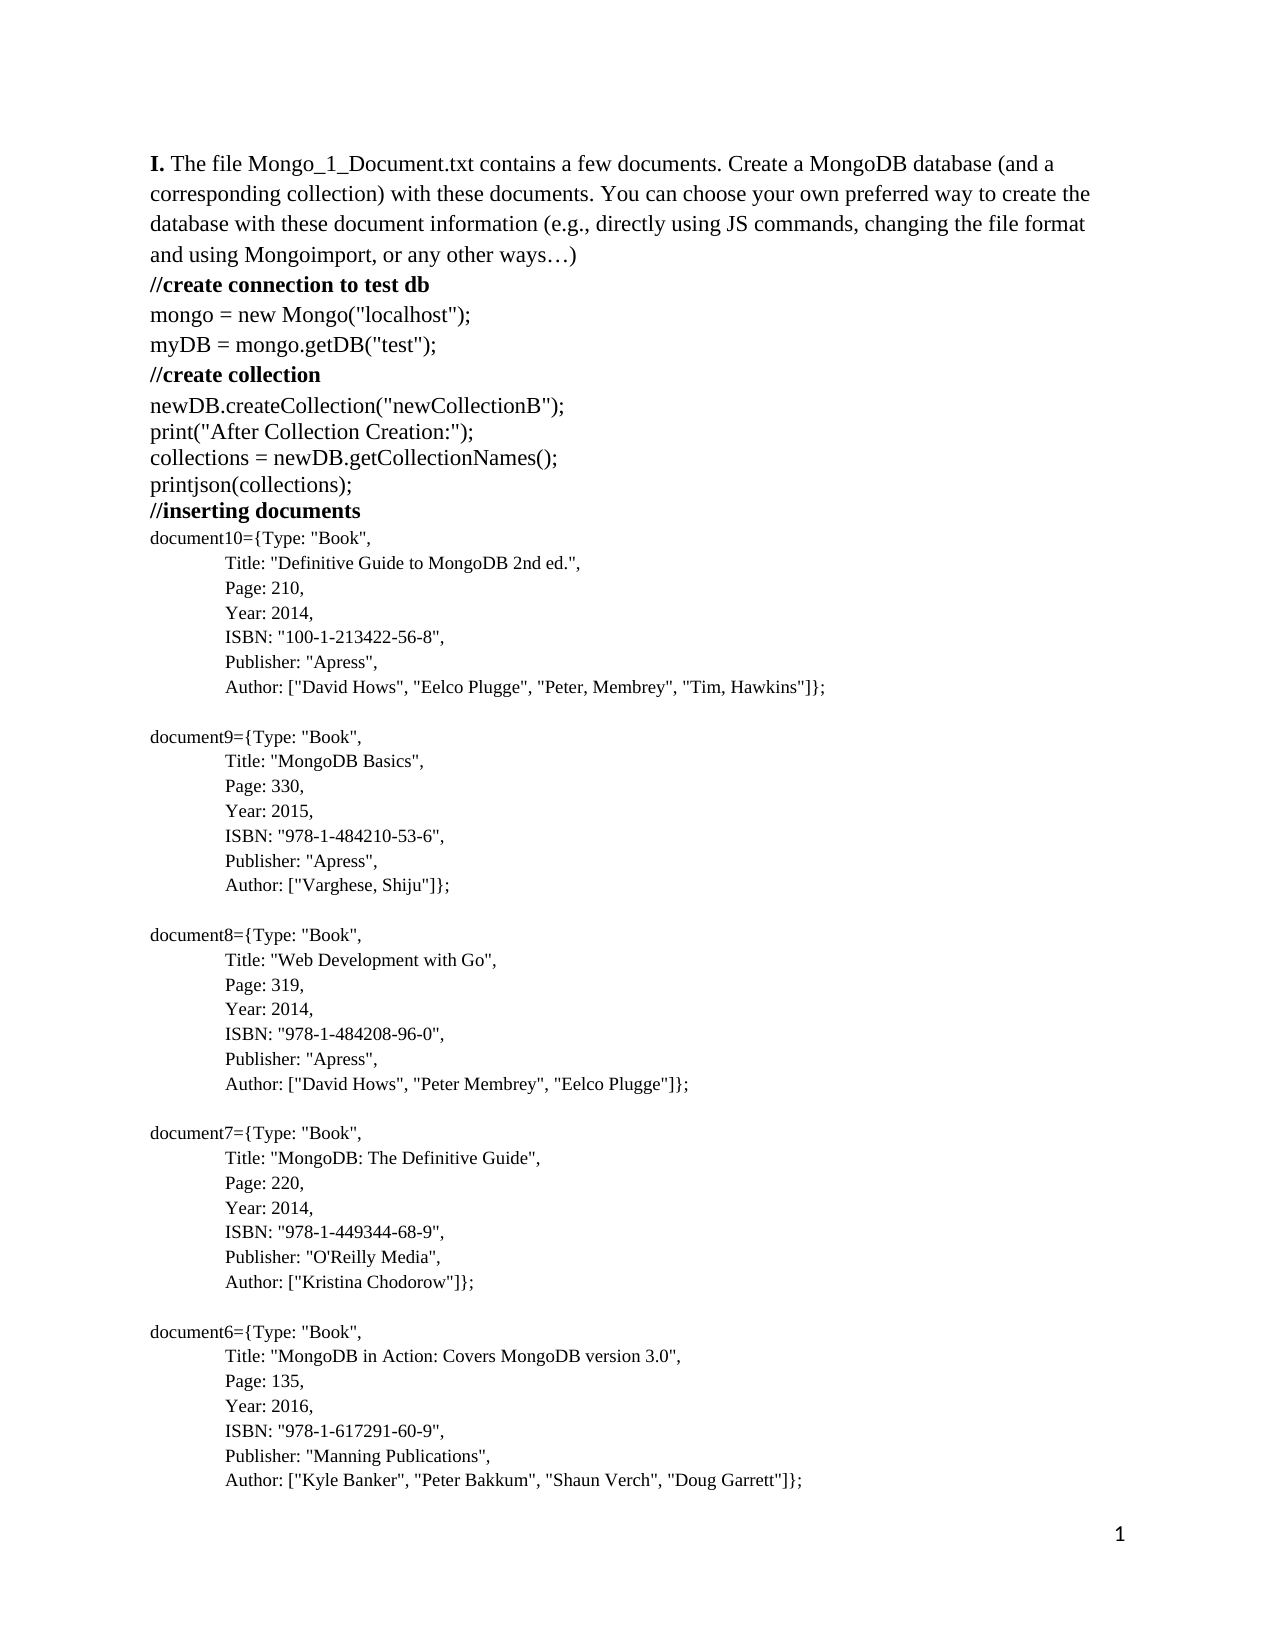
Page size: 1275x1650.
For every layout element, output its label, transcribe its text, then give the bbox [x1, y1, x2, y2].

text Author: ["Varghese, Shiju"]}; [150, 874, 1125, 896]
text Publisher: "Apress", [150, 1048, 1125, 1069]
text Author: ["Kristina Chodorow"]}; [150, 1271, 1125, 1293]
text Publisher: "Apress", [150, 849, 1125, 871]
text //inserting documents [150, 497, 1125, 523]
text ISBN: "100-1-213422-56-8", [150, 626, 1125, 648]
text document7={Type: "Book", [150, 1122, 1125, 1144]
text ISBN: "978-1-484210-53-6", [150, 825, 1125, 846]
text document9={Type: "Book", [150, 726, 1125, 747]
text Page: 330, [150, 775, 1125, 797]
text Page: 135, [150, 1370, 1125, 1392]
text Title: "MongoDB: The Definitive Guide", [150, 1147, 1125, 1169]
text document10={Type: "Book", [150, 527, 1125, 549]
text Year: 2014, [150, 998, 1125, 1020]
text myDB = mongo.getDB("test"); [150, 331, 1125, 358]
text Year: 2016, [150, 1395, 1125, 1417]
text Publisher: "Apress", [150, 651, 1125, 673]
text print("After Collection Creation:"); [150, 418, 1125, 444]
text Year: 2014, [150, 602, 1125, 623]
text //create connection to test db [150, 271, 1125, 297]
text newDB.createCollection("newCollectionB"); [150, 392, 1125, 418]
text collections = newDB.getCollectionNames(); [150, 444, 1125, 471]
text Title: "Web Development with Go", [150, 949, 1125, 970]
text //create collection [150, 361, 1125, 388]
text I. The file Mongo_1_Document.txt contains a few documents. Create a MongoDB database (and a corresponding collection) with these documents. You can choose your own preferred way to create the database with these document information (e.g., directly using JS commands, changing the file format and using Mongoimport, or any other ways…) [150, 150, 1125, 267]
text Page: 210, [150, 577, 1125, 598]
text ISBN: "978-1-484208-96-0", [150, 1023, 1125, 1045]
text printjson(collections); [150, 471, 1125, 497]
text Publisher: "O'Reilly Media", [150, 1246, 1125, 1268]
text Publisher: "Manning Publications", [150, 1444, 1125, 1466]
text Title: "MongoDB Basics", [150, 750, 1125, 772]
text document8={Type: "Book", [150, 924, 1125, 946]
text ISBN: "978-1-617291-60-9", [150, 1420, 1125, 1441]
text Author: ["David Hows", "Eelco Plugge", "Peter, Membrey", "Tim, Hawkins"]}; [150, 676, 1125, 698]
text Author: ["Kyle Banker", "Peter Bakkum", "Shaun Verch", "Doug Garrett"]}; [150, 1469, 1125, 1491]
text Year: 2015, [150, 800, 1125, 822]
text mongo = new Mongo("localhost"); [150, 301, 1125, 327]
text Title: "MongoDB in Action: Covers MongoDB version 3.0", [150, 1345, 1125, 1367]
text Year: 2014, [150, 1197, 1125, 1218]
text ISBN: "978-1-449344-68-9", [150, 1221, 1125, 1243]
text Author: ["David Hows", "Peter Membrey", "Eelco Plugge"]}; [150, 1073, 1125, 1094]
text Page: 319, [150, 973, 1125, 995]
text Page: 220, [150, 1172, 1125, 1193]
text document6={Type: "Book", [150, 1321, 1125, 1342]
text Title: "Definitive Guide to MongoDB 2nd ed.", [150, 552, 1125, 574]
